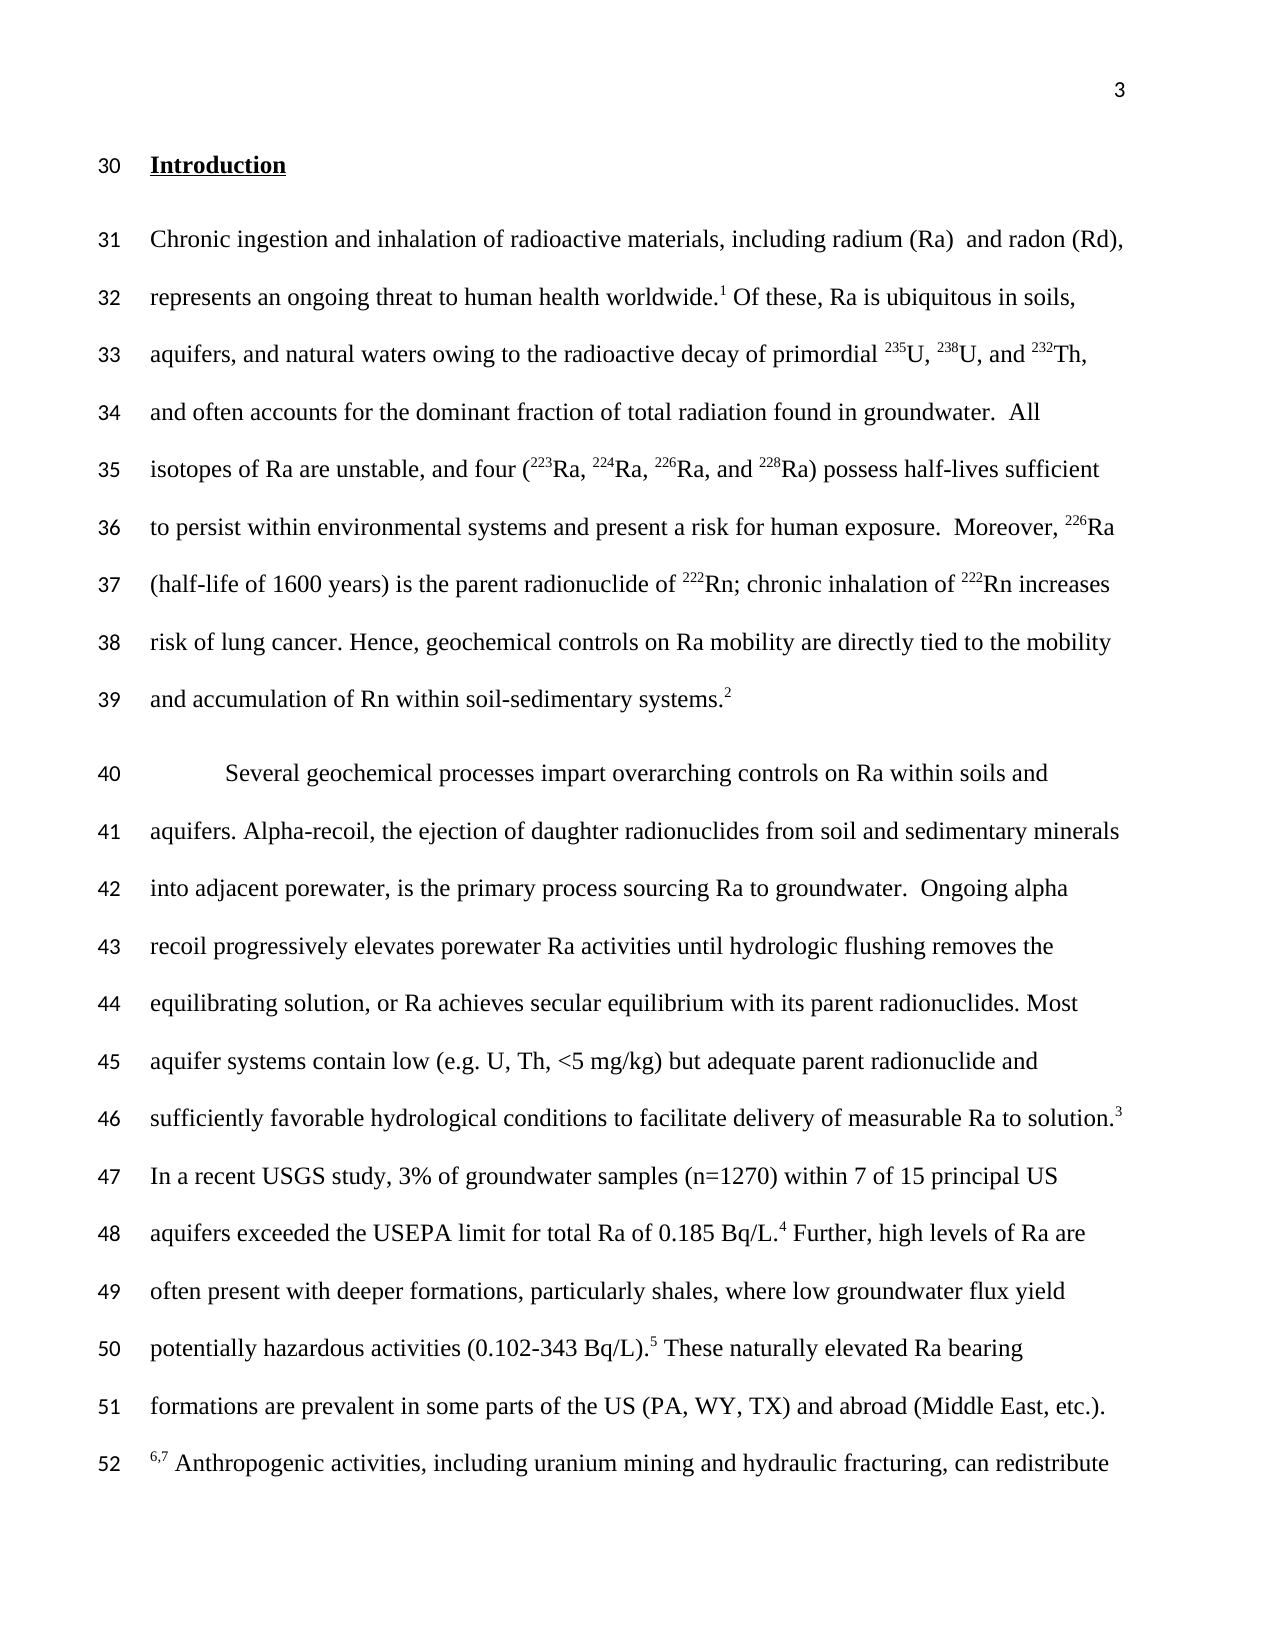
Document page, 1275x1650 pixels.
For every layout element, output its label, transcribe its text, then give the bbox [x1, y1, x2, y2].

text Chronic ingestion and inhalation of radioactive materials, including radium (Ra) and radon (Rd), represents an ongoing threat to human health worldwide.1 Of these, Ra is ubiquitous in soils, aquifers, and natural waters owing to the radioactive decay of primordial 235U, 238U, and 232Th, and often accounts for the dominant fraction of total radiation found in groundwater. All isotopes of Ra are unstable, and four (223Ra, 224Ra, 226Ra, and 228Ra) possess half-lives sufficient to persist within environmental systems and present a risk for human exposure. Moreover, 226Ra (half-life of 1600 years) is the parent radionuclide of 222Rn; chronic inhalation of 222Rn increases risk of lung cancer. Hence, geochemical controls on Ra mobility are directly tied to the mobility and accumulation of Rn within soil-sedimentary systems.2 [150, 224, 1125, 713]
text Introduction [150, 150, 1125, 179]
